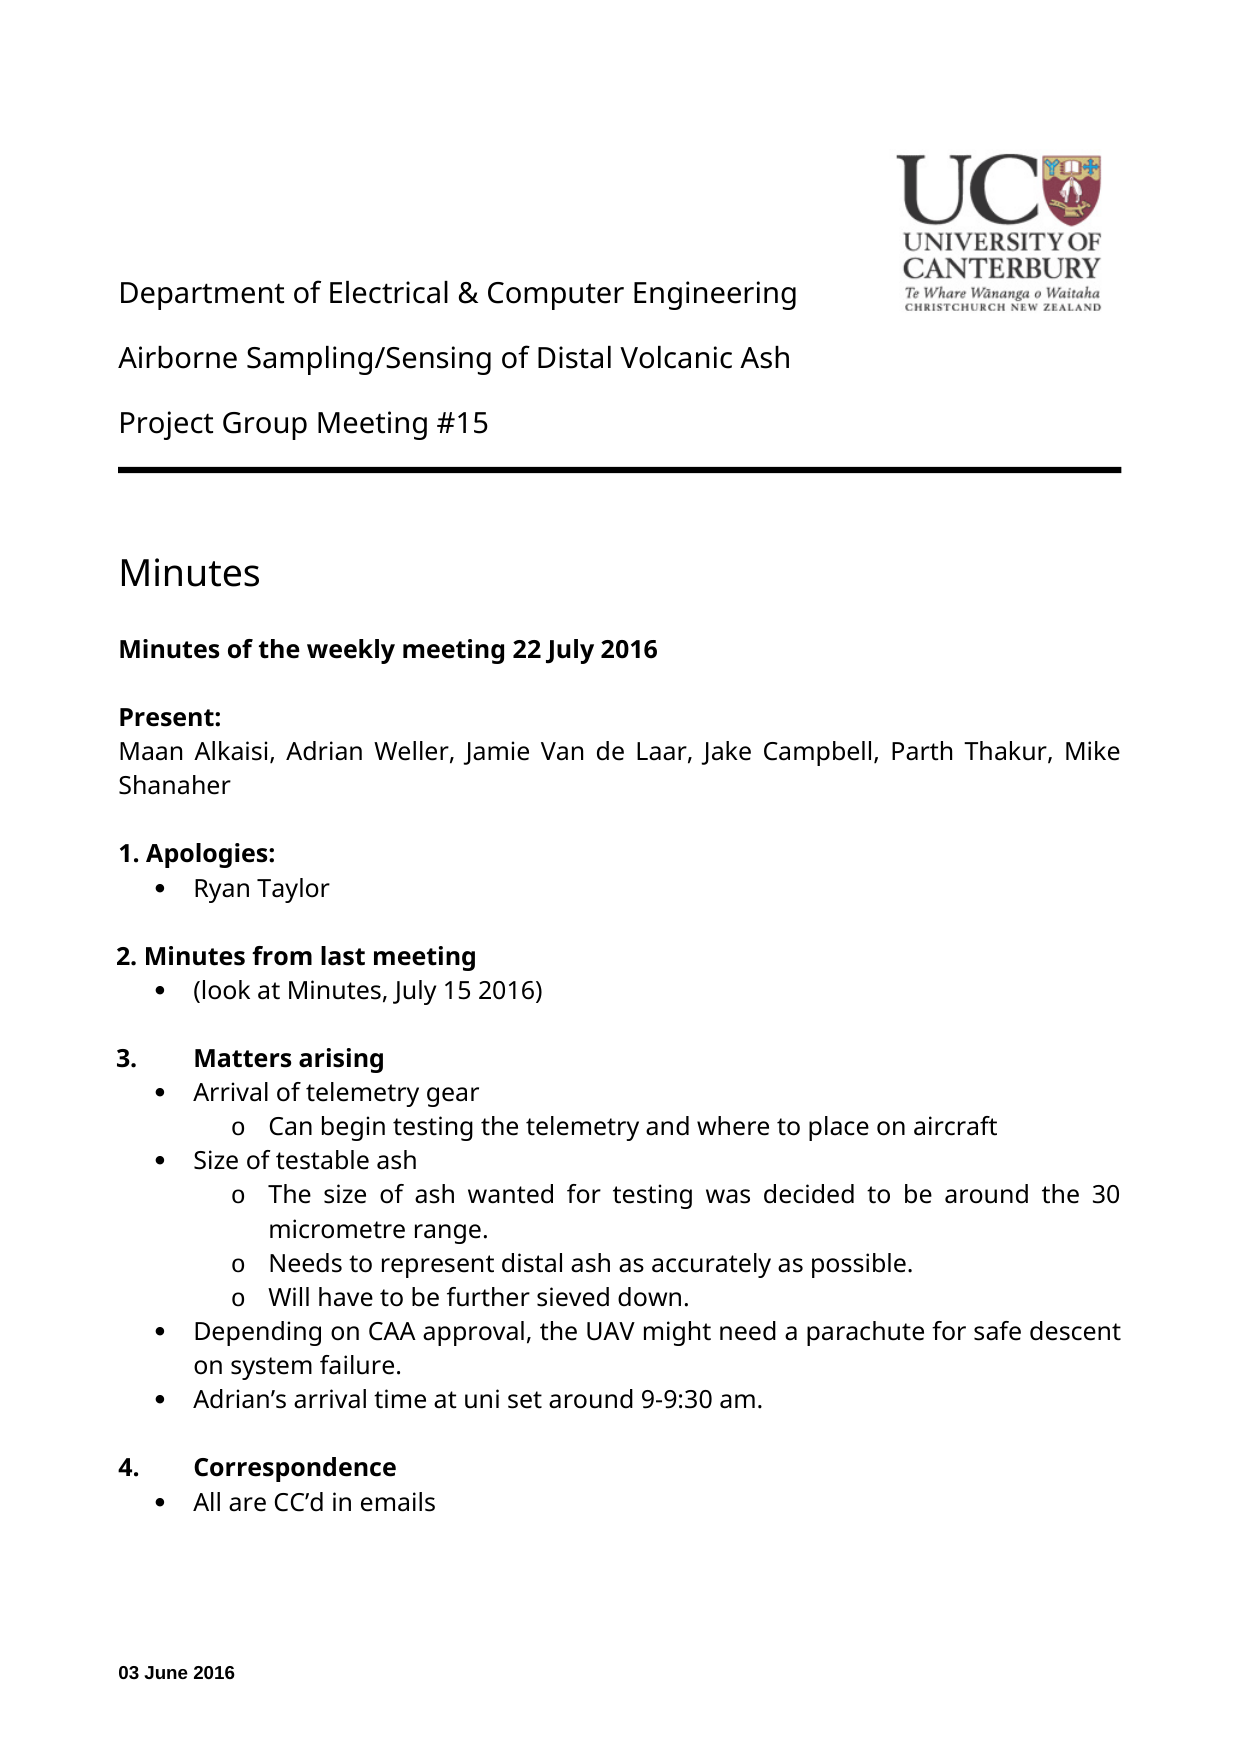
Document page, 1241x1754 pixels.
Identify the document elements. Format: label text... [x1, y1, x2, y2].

list Needs to represent distal ash as accurately as possible. [231, 1245, 1122, 1279]
list Depending on CAA approval, the UAV might need a parachute for safe descent on system failure. [156, 1314, 1122, 1382]
text Project Group Meeting #15 [118, 402, 1122, 442]
text Department of Electrical & Computer Engineering [118, 273, 865, 312]
text Present: [118, 700, 1122, 734]
text 2. Minutes from last meeting [116, 938, 1122, 972]
text 1. Apologies: [118, 836, 1122, 870]
text 3. Matters arising [116, 1041, 1122, 1074]
list (look at Minutes, July 15 2016) [156, 972, 1122, 1006]
list Size of testable ash [156, 1143, 1122, 1177]
text Airborne Sampling/Sensing of Distal Volcanic Ash [118, 337, 1122, 377]
text Minutes [118, 547, 1122, 598]
picture [880, 130, 1118, 322]
text Minutes of the weekly meeting 22 July 2016 [118, 632, 1122, 666]
list Arrival of telemetry gear [156, 1074, 1122, 1109]
list Will have to be further sieved down. [231, 1279, 1122, 1314]
list All are CC’d in emails [156, 1484, 1122, 1518]
list The size of ash wanted for testing was decided to be around the 30 micrometre range. [231, 1177, 1122, 1245]
text Maan Alkaisi, Adrian Weller, Jamie Van de Laar, Jake Campbell, Parth Thakur, Mike Shanaher [118, 734, 1122, 802]
list Ryan Taylor [156, 870, 1122, 904]
text 4. Correspondence [118, 1450, 1122, 1484]
list Can begin testing the telemetry and where to place on aircraft [231, 1109, 1122, 1143]
list Adrian’s arrival time at uni set around 9-9:30 am. [156, 1382, 1122, 1416]
